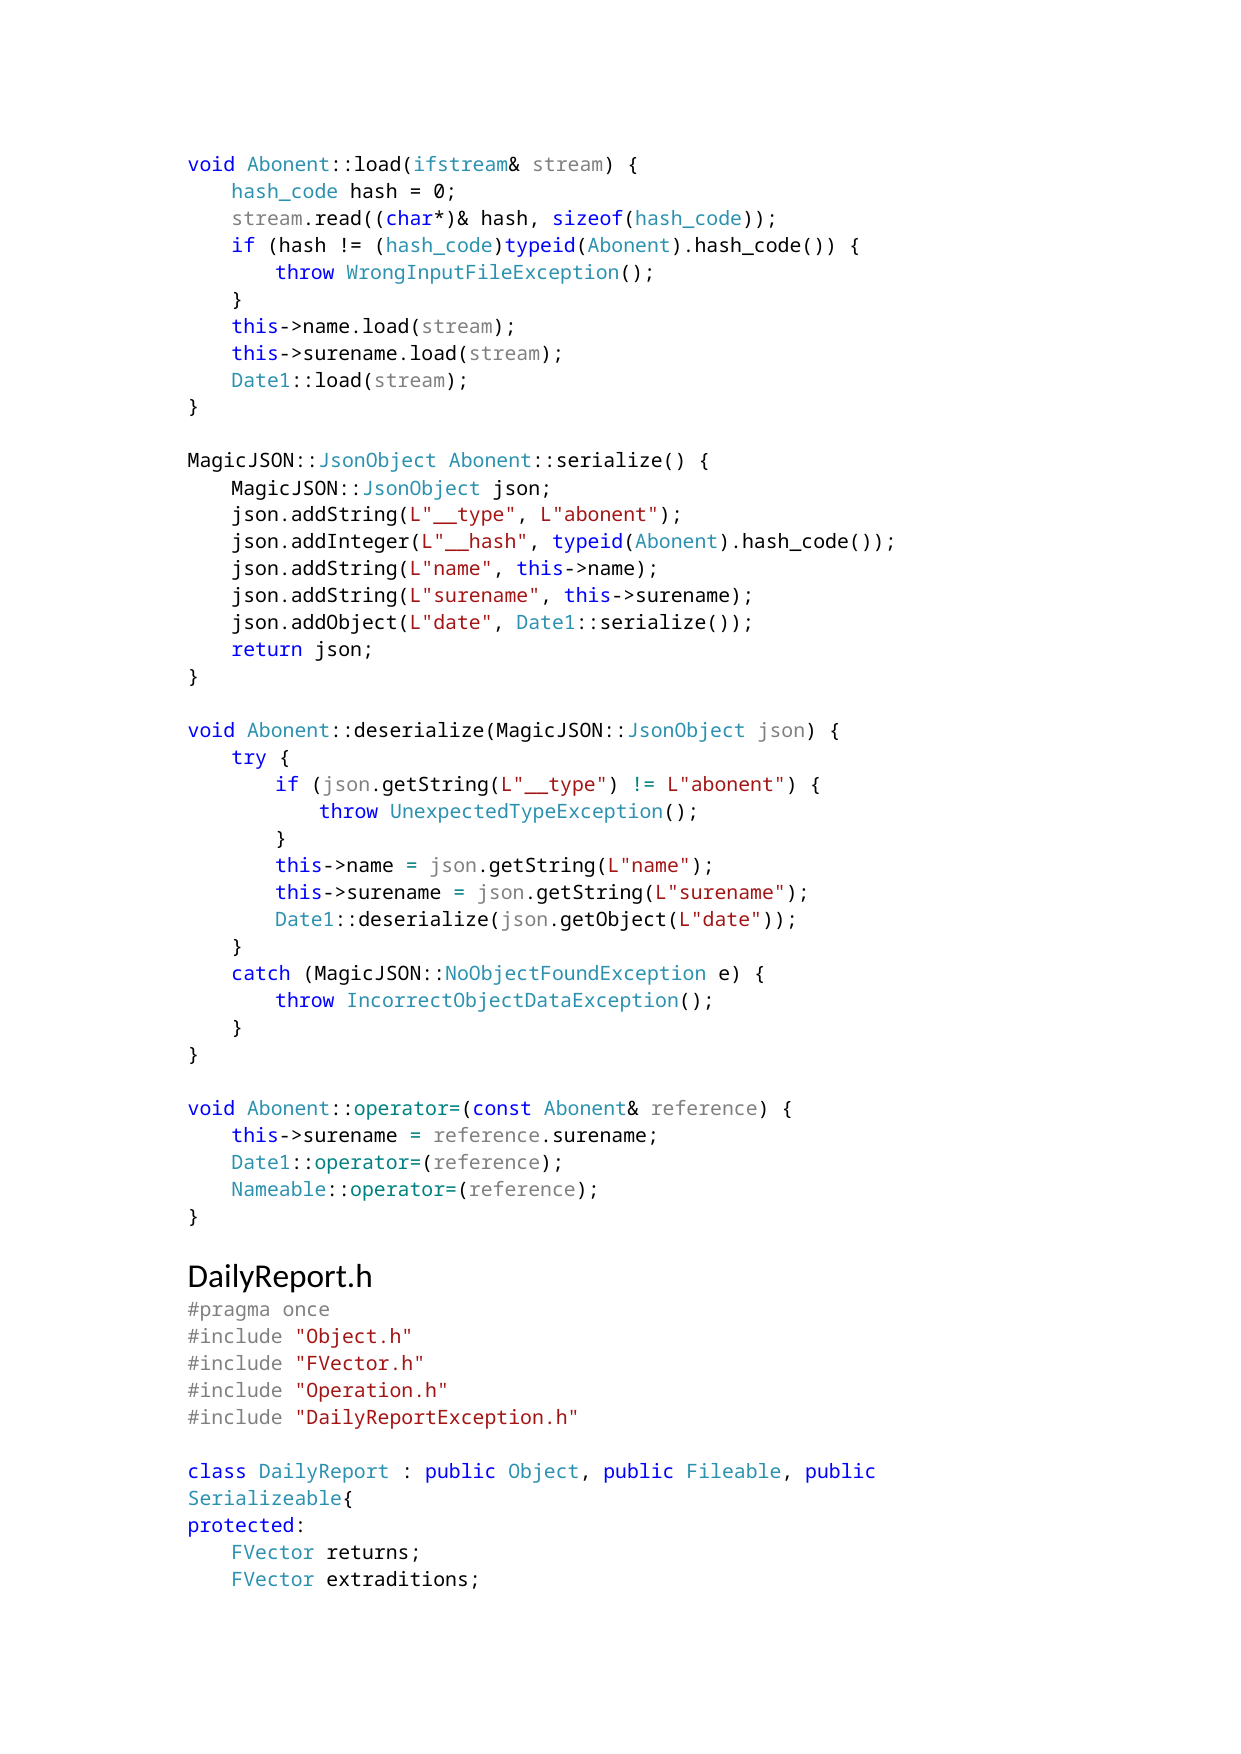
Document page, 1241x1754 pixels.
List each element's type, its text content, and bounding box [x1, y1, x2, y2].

text MagicJSON::JsonObject Abonent::serialize() { [187, 447, 1053, 474]
text FVector extraditions; [187, 1565, 1053, 1592]
text void Abonent::operator=(const Abonent& reference) { [187, 1094, 1053, 1121]
text class DailyReport : public Object, public Fileable, public Serializeable{ [187, 1457, 1053, 1511]
text if (hash != (hash_code)typeid(Abonent).hash_code()) { [187, 231, 1053, 258]
text Date1::operator=(reference); [187, 1148, 1053, 1175]
text return json; [187, 636, 1053, 663]
text this->surename = reference.surename; [187, 1121, 1053, 1148]
text void Abonent::load(ifstream& stream) { [187, 150, 1053, 177]
text json.addString(L"__type", L"abonent"); [187, 501, 1053, 528]
text #include "FVector.h" [187, 1349, 1053, 1376]
text } [187, 1013, 1053, 1040]
text } [187, 393, 1053, 420]
text this->surename.load(stream); [187, 339, 1053, 366]
text #pragma once [187, 1295, 1053, 1322]
text #include "Object.h" [187, 1322, 1053, 1349]
text Nameable::operator=(reference); [187, 1175, 1053, 1202]
text hash_code hash = 0; [187, 177, 1053, 204]
text catch (MagicJSON::NoObjectFoundException e) { [187, 959, 1053, 986]
text Date1::load(stream); [187, 366, 1053, 393]
text if (json.getString(L"__type") != L"abonent") { [187, 771, 1053, 797]
text throw IncorrectObjectDataException(); [187, 986, 1053, 1013]
text #include "Operation.h" [187, 1376, 1053, 1403]
text } [187, 285, 1053, 312]
text json.addInteger(L"__hash", typeid(Abonent).hash_code()); [187, 528, 1053, 555]
text } [187, 1202, 1053, 1229]
text this->name = json.getString(L"name"); [187, 851, 1053, 878]
text } [187, 1040, 1053, 1067]
text MagicJSON::JsonObject json; [187, 474, 1053, 501]
text json.addString(L"surename", this->surename); [187, 582, 1053, 609]
text void Abonent::deserialize(MagicJSON::JsonObject json) { [187, 717, 1053, 743]
text json.addString(L"name", this->name); [187, 555, 1053, 582]
text this->name.load(stream); [187, 312, 1053, 339]
text } [187, 932, 1053, 959]
text throw WrongInputFileException(); [187, 258, 1053, 285]
text #include "DailyReportException.h" [187, 1403, 1053, 1430]
text FVector returns; [187, 1538, 1053, 1565]
text } [187, 663, 1053, 689]
text this->surename = json.getString(L"surename"); [187, 878, 1053, 905]
text } [187, 824, 1053, 851]
text stream.read((char*)& hash, sizeof(hash_code)); [187, 204, 1053, 231]
text throw UnexpectedTypeException(); [187, 797, 1053, 824]
text try { [187, 743, 1053, 771]
text protected: [187, 1511, 1053, 1538]
text DailyReport.h [187, 1254, 1053, 1295]
text Date1::deserialize(json.getObject(L"date")); [187, 905, 1053, 932]
text json.addObject(L"date", Date1::serialize()); [187, 609, 1053, 636]
